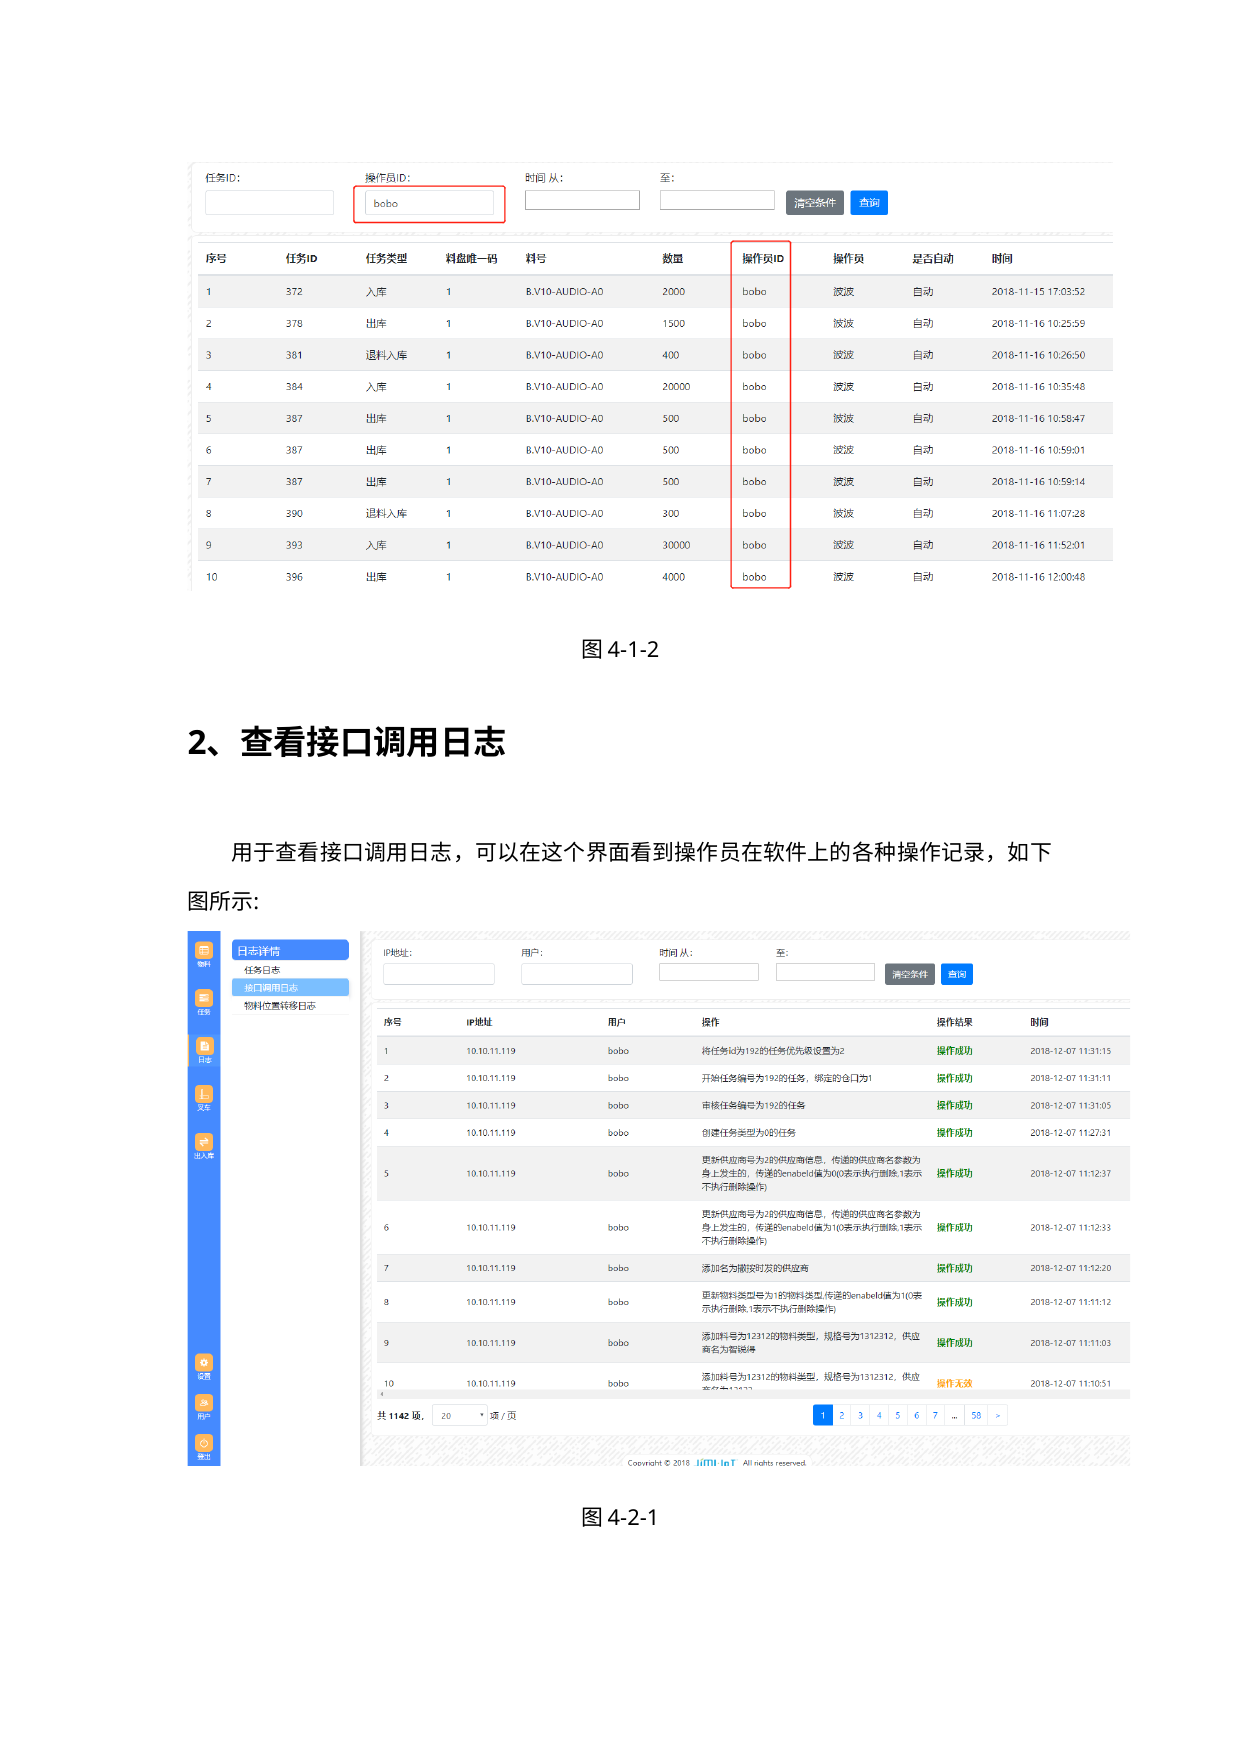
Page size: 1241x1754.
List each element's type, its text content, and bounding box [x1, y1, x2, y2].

picture [187, 162, 1113, 591]
subtitle 2、查看接口调用日志 [187, 707, 1053, 772]
text 用于查看接口调用日志，可以在这个界面看到操作员在软件上的各种操作记录，如下图所示: [187, 835, 1053, 916]
text 图4-1-2 [187, 632, 1053, 664]
text 图4-2-1 [187, 1499, 1053, 1532]
picture [187, 931, 1130, 1466]
